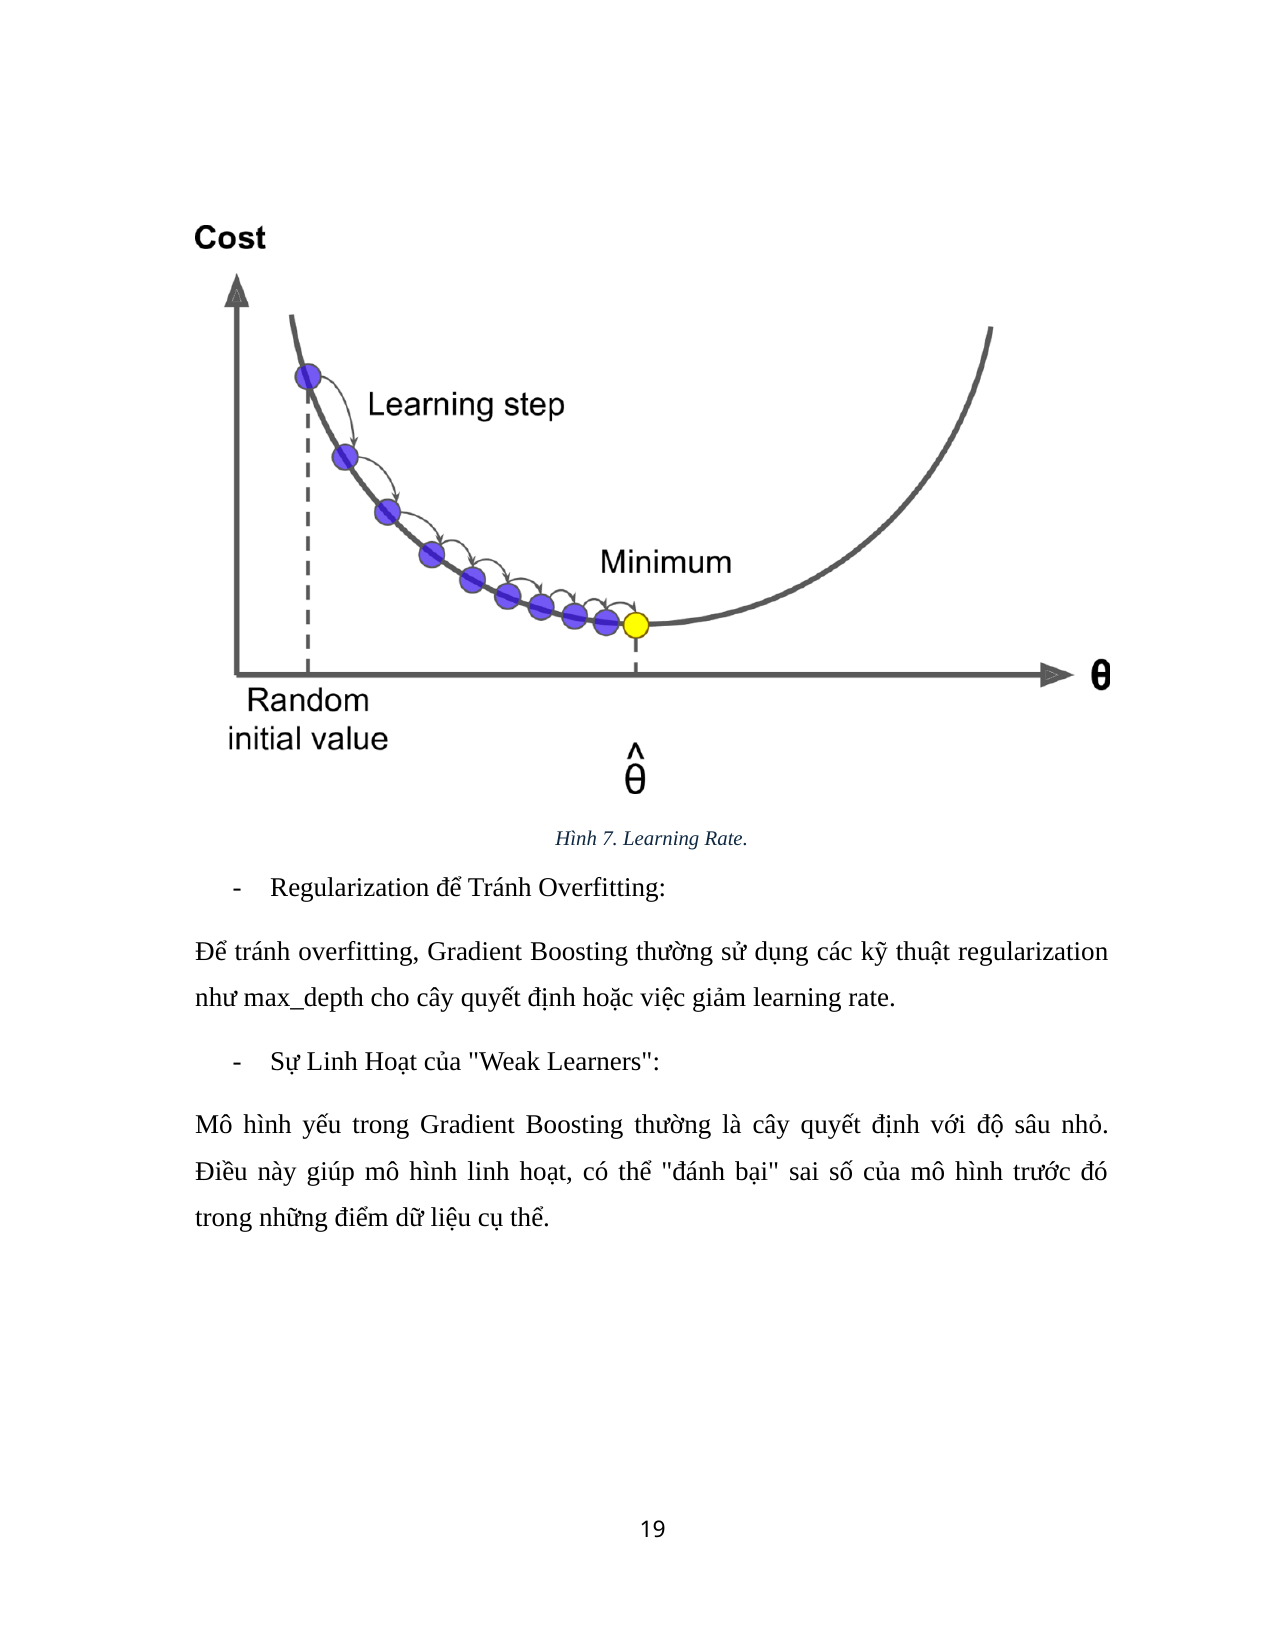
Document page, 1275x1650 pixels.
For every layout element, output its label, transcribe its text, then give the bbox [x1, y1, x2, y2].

list Sự Linh Hoạt của "Weak Learners": [232, 1044, 1110, 1076]
text Mô hình yếu trong Gradient Boosting thường là cây quyết định với độ sâu nhỏ. Điều này giúp mô hình linh hoạt, có thể "đánh bại" sai số của mô hình trước đó trong những điểm dữ liệu cụ thể. [195, 1108, 1110, 1232]
text Để tránh overfitting, Gradient Boosting thường sử dụng các kỹ thuật regularization như max_depth cho cây quyết định hoặc việc giảm learning rate. [195, 934, 1110, 1012]
text Hình 7. Learning Rate. [195, 826, 1110, 850]
list Regularization để Tránh Overfitting: [232, 871, 1110, 902]
picture [195, 225, 1110, 794]
